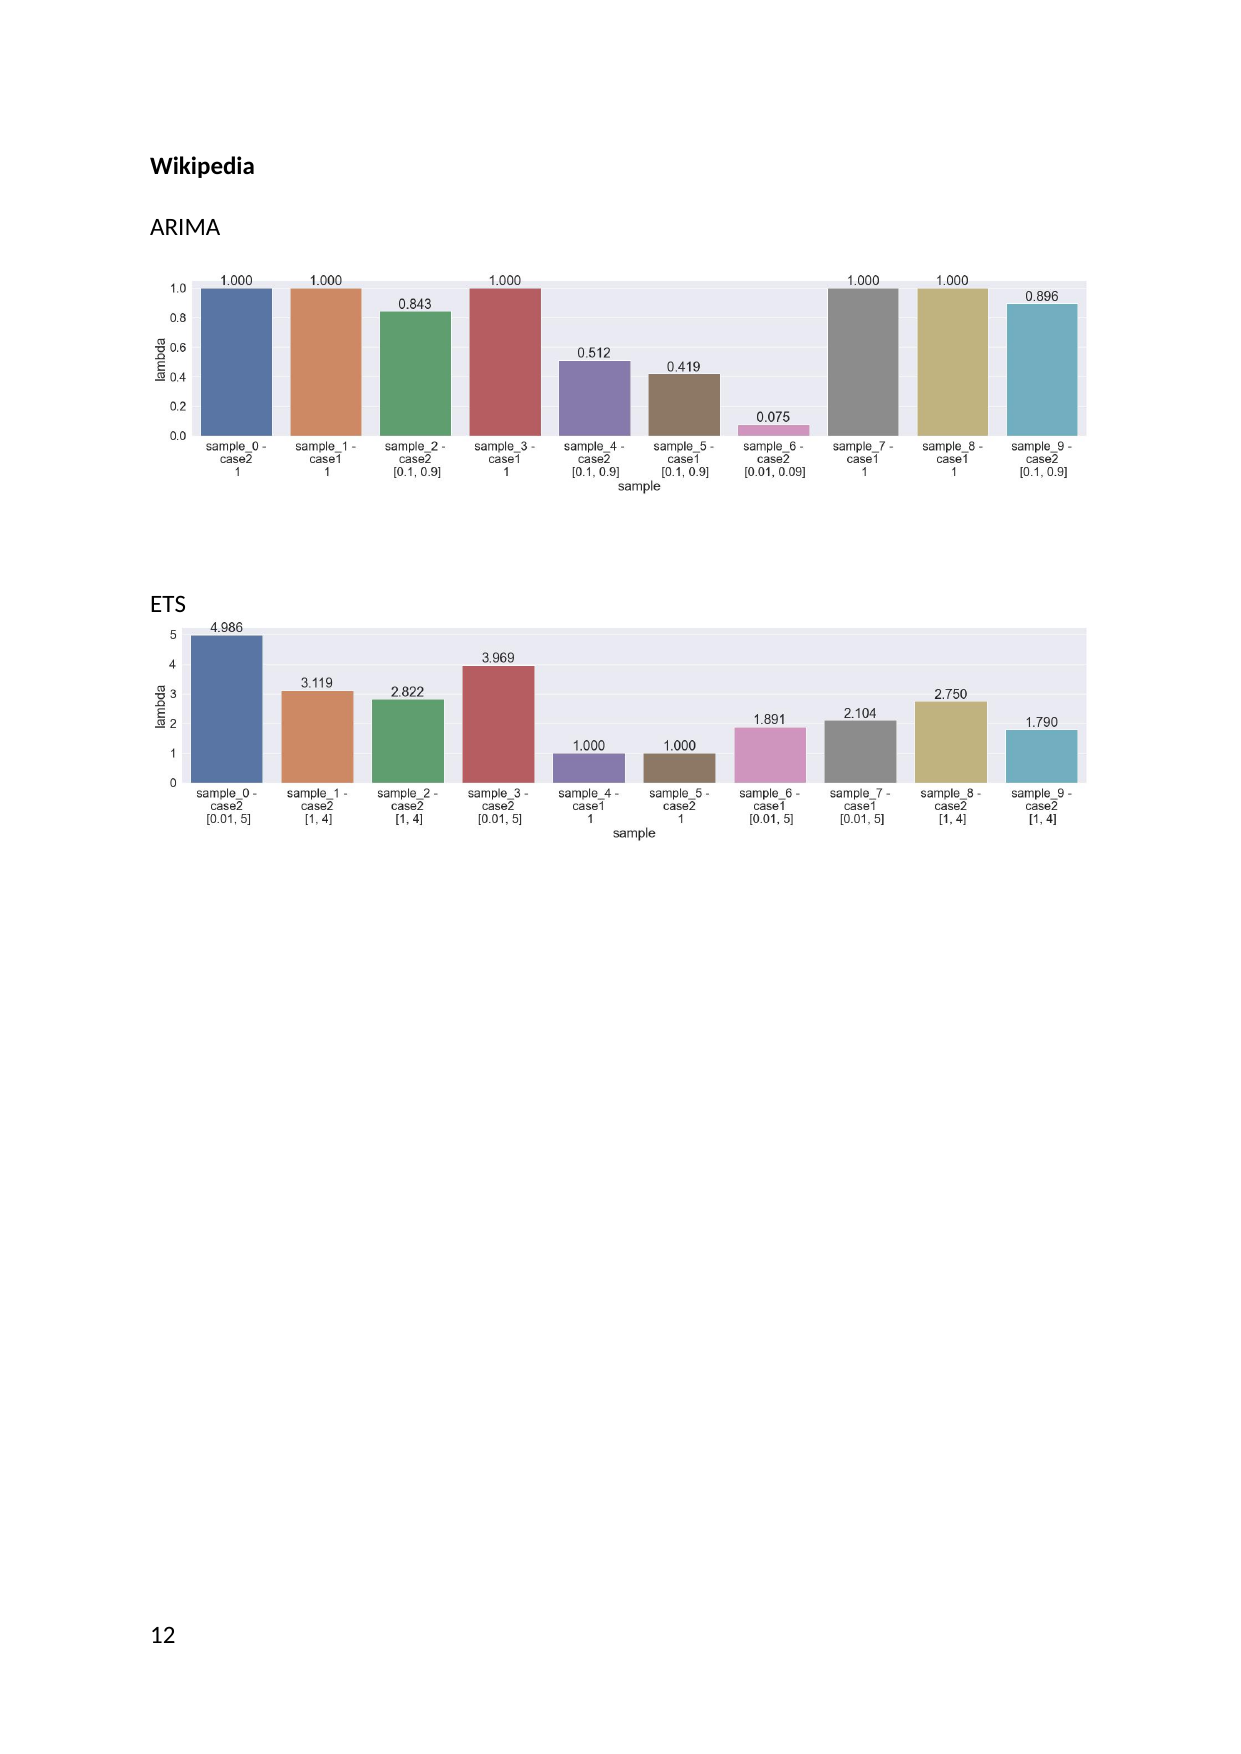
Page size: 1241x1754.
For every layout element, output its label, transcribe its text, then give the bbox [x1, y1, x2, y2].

text ETS [150, 588, 1090, 618]
text Wikipedia [150, 150, 1090, 181]
picture [150, 618, 1090, 844]
picture [150, 272, 1090, 497]
text ARIMA [150, 211, 1090, 242]
